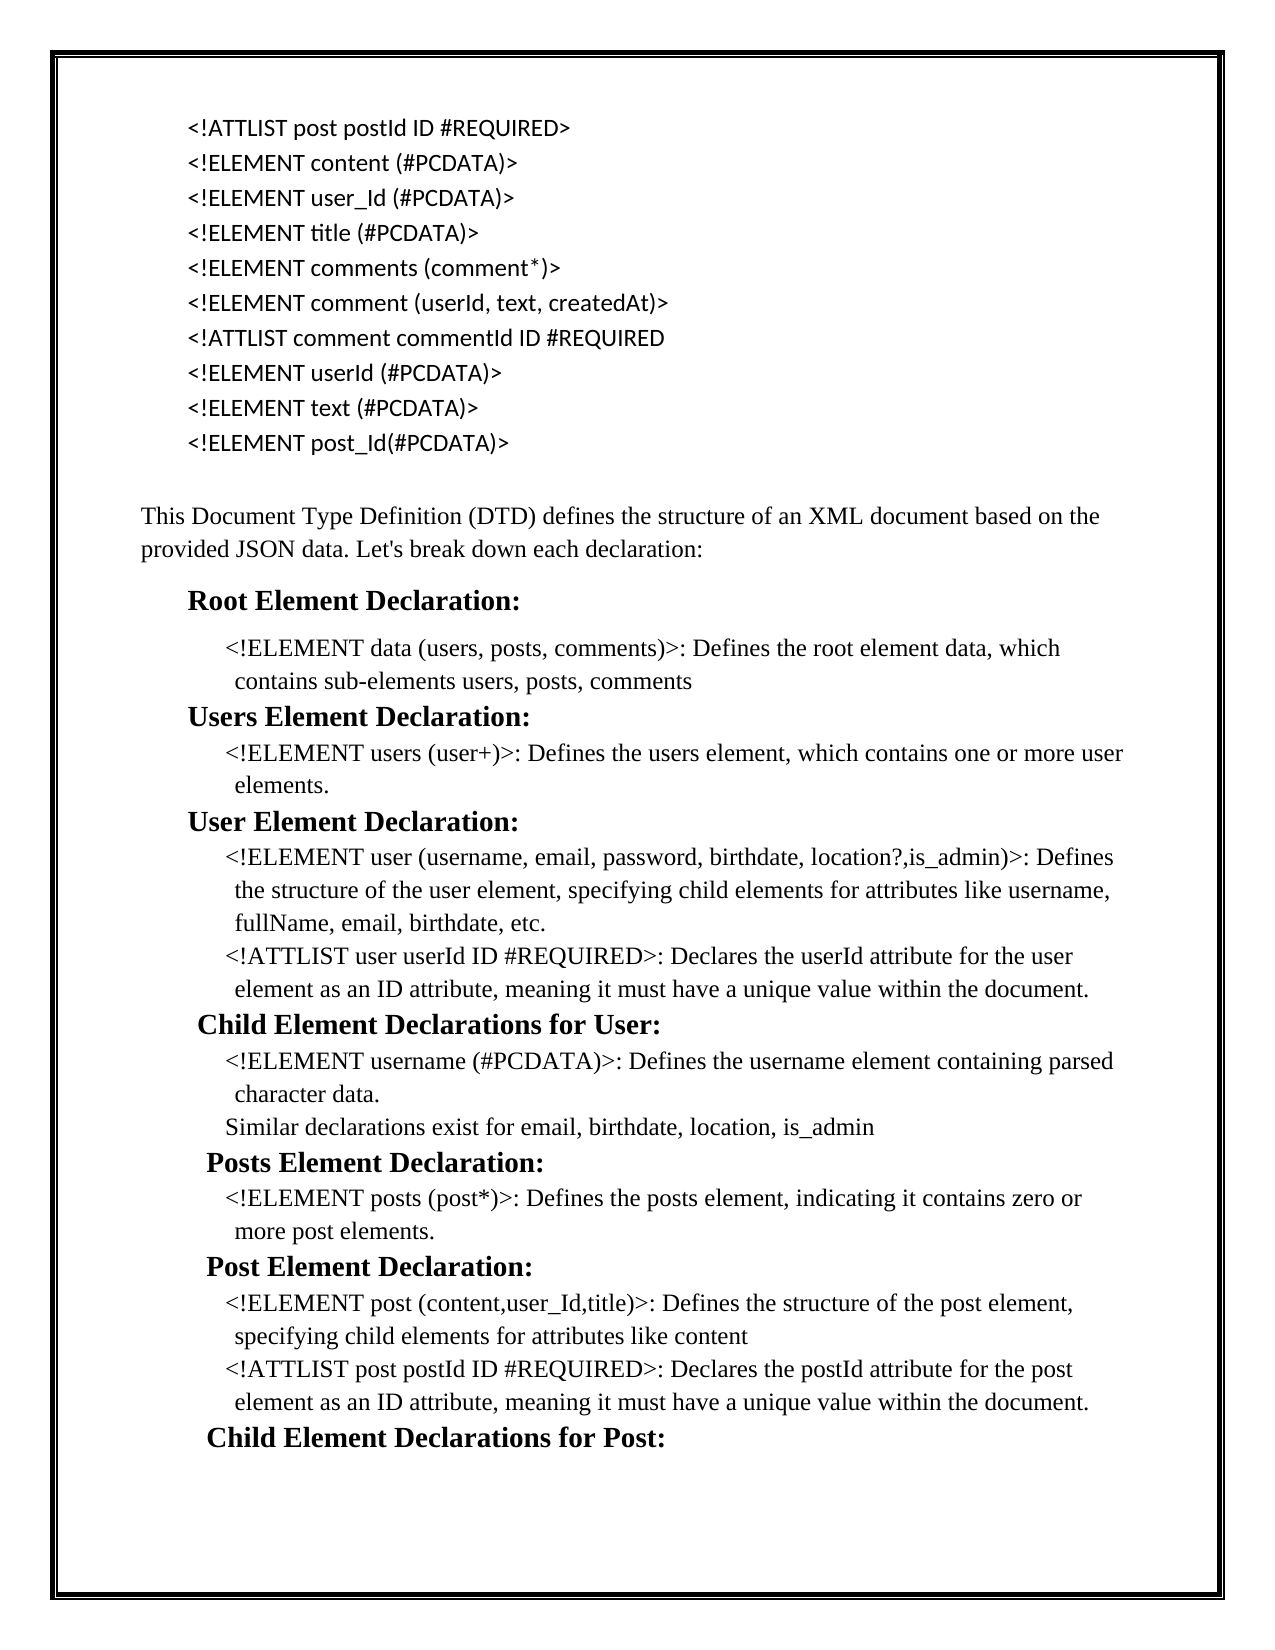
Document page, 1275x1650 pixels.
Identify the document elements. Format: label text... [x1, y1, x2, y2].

list <!ELEMENT posts (post*)>: Defines the posts element, indicating it contains zero or more post elements. [225, 1183, 1125, 1245]
list <!ELEMENT content (#PCDATA)> [187, 147, 1125, 178]
list <!ELEMENT text (#PCDATA)> [187, 392, 1125, 423]
list <!ATTLIST user userId ID #REQUIRED>: Declares the userId attribute for the user element as an ID attribute, meaning it must have a unique value within the document. [225, 941, 1125, 1003]
list <!ATTLIST comment commentId ID #REQUIRED [187, 322, 1125, 353]
list <!ELEMENT userId (#PCDATA)> [187, 357, 1125, 388]
list User Element Declaration: [187, 804, 1125, 837]
list Similar declarations exist for email, birthdate, location, is_admin [225, 1112, 1125, 1141]
list <!ELEMENT post_Id(#PCDATA)> [187, 427, 1125, 458]
list Root Element Declaration: [187, 583, 1125, 617]
list <!ELEMENT user_Id (#PCDATA)> [187, 182, 1125, 213]
list <!ELEMENT data (users, posts, comments)>: Defines the root element data, which contains sub-elements users, posts, comments [225, 633, 1125, 695]
list <!ELEMENT comment (userId, text, createdAt)> [187, 287, 1125, 318]
list <!ELEMENT user (username, email, password, birthdate, location?,is_admin)>: Defines the structure of the user element, specifying child elements for attributes like username, fullName, email, birthdate, etc. [225, 842, 1125, 937]
list Child Element Declarations for User: [197, 1007, 1125, 1041]
list <!ELEMENT username (#PCDATA)>: Defines the username element containing parsed character data. [225, 1046, 1125, 1108]
list Posts Element Declaration: [206, 1145, 1125, 1178]
list Users Element Declaration: [187, 699, 1125, 733]
list This Document Type Definition (DTD) defines the structure of an XML document based on the provided JSON data. Let's break down each declaration: [141, 501, 1125, 563]
list <!ELEMENT users (user+)>: Defines the users element, which contains one or more user elements. [225, 738, 1125, 799]
list Post Element Declaration: [206, 1249, 1125, 1283]
list <!ELEMENT title (#PCDATA)> [187, 217, 1125, 248]
list <!ELEMENT comments (comment*)> [187, 252, 1125, 283]
list <!ATTLIST post postId ID #REQUIRED> [187, 112, 1125, 143]
list <!ELEMENT post (content,user_Id,title)>: Defines the structure of the post element, specifying child elements for attributes like content [225, 1288, 1125, 1350]
list Child Element Declarations for Post: [206, 1420, 1125, 1454]
list <!ATTLIST post postId ID #REQUIRED>: Declares the postId attribute for the post element as an ID attribute, meaning it must have a unique value within the document. [225, 1354, 1125, 1416]
